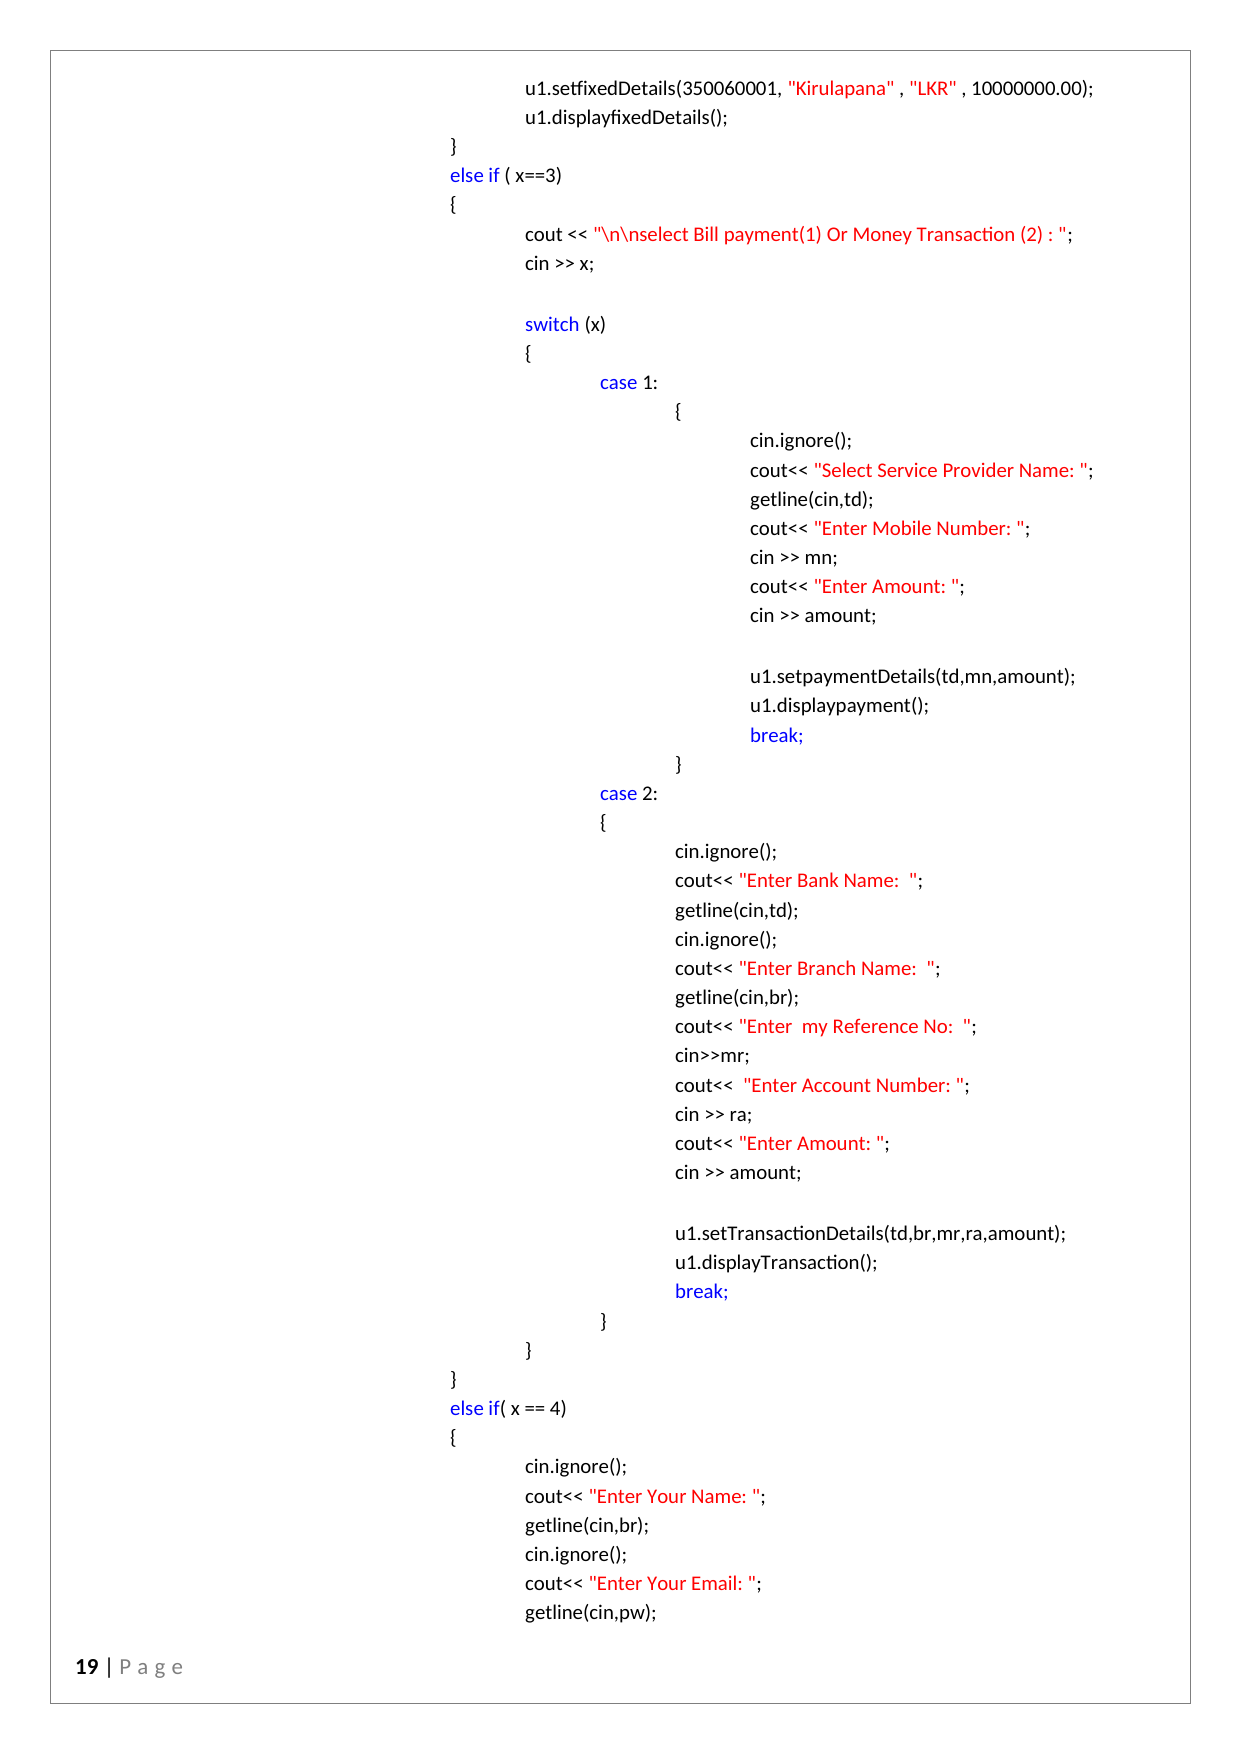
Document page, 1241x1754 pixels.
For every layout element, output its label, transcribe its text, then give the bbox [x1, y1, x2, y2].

text cout<< "Enter Your Name: "; [206, 1483, 1165, 1508]
text else if ( x==3) [206, 162, 1165, 188]
text case 2: [206, 780, 1165, 806]
text cout<< "Enter Account Number: "; [206, 1072, 1165, 1097]
text } [206, 1337, 1165, 1362]
text cin.ignore(); [206, 1454, 1165, 1479]
text cout<< "Enter Mobile Number: "; [206, 515, 1165, 541]
text cin>>mr; [206, 1043, 1165, 1068]
text switch (x) [206, 311, 1165, 336]
text cin.ignore(); [206, 926, 1165, 951]
text getline(cin,td); [206, 486, 1165, 511]
text cout<< "Select Service Provider Name: "; [206, 457, 1165, 482]
text getline(cin,br); [206, 984, 1165, 1010]
text cin >> amount; [206, 603, 1165, 628]
text cin.ignore(); [206, 1541, 1165, 1567]
text { [206, 192, 1165, 217]
text { [206, 340, 1165, 366]
text { [206, 1424, 1165, 1450]
text } [206, 1308, 1165, 1333]
text cout<< "Enter Branch Name: "; [206, 955, 1165, 981]
text } [206, 751, 1165, 776]
text u1.displayTransaction(); [206, 1249, 1165, 1275]
text cin.ignore(); [206, 428, 1165, 453]
text { [206, 398, 1165, 424]
text u1.setpaymentDetails(td,mn,amount); [206, 663, 1165, 689]
text case 1: [206, 369, 1165, 395]
text cout<< "Enter Amount: "; [206, 573, 1165, 599]
text u1.setTransactionDetails(td,br,mr,ra,amount); [206, 1220, 1165, 1246]
text cin >> amount; [206, 1159, 1165, 1185]
text cout<< "Enter Your Email: "; [206, 1570, 1165, 1596]
text cout<< "Enter Amount: "; [206, 1130, 1165, 1156]
text cin >> ra; [206, 1101, 1165, 1126]
text { [206, 809, 1165, 835]
text u1.displayfixedDetails(); [206, 104, 1165, 129]
text getline(cin,pw); [206, 1599, 1165, 1625]
text cout << "\n\nselect Bill payment(1) Or Money Transaction (2) : "; [206, 221, 1165, 246]
text getline(cin,td); [206, 897, 1165, 922]
text getline(cin,br); [206, 1512, 1165, 1537]
text else if( x == 4) [206, 1395, 1165, 1421]
text cin >> mn; [206, 544, 1165, 570]
text } [206, 133, 1165, 159]
text cout<< "Enter my Reference No: "; [206, 1013, 1165, 1039]
text break; [206, 722, 1165, 747]
text u1.setfixedDetails(350060001, "Kirulapana" , "LKR" , 10000000.00); [206, 75, 1165, 100]
text } [206, 1366, 1165, 1392]
text cin >> x; [206, 250, 1165, 275]
text u1.displaypayment(); [206, 693, 1165, 718]
text cout<< "Enter Bank Name: "; [206, 868, 1165, 893]
text break; [206, 1279, 1165, 1304]
text cin.ignore(); [206, 838, 1165, 864]
